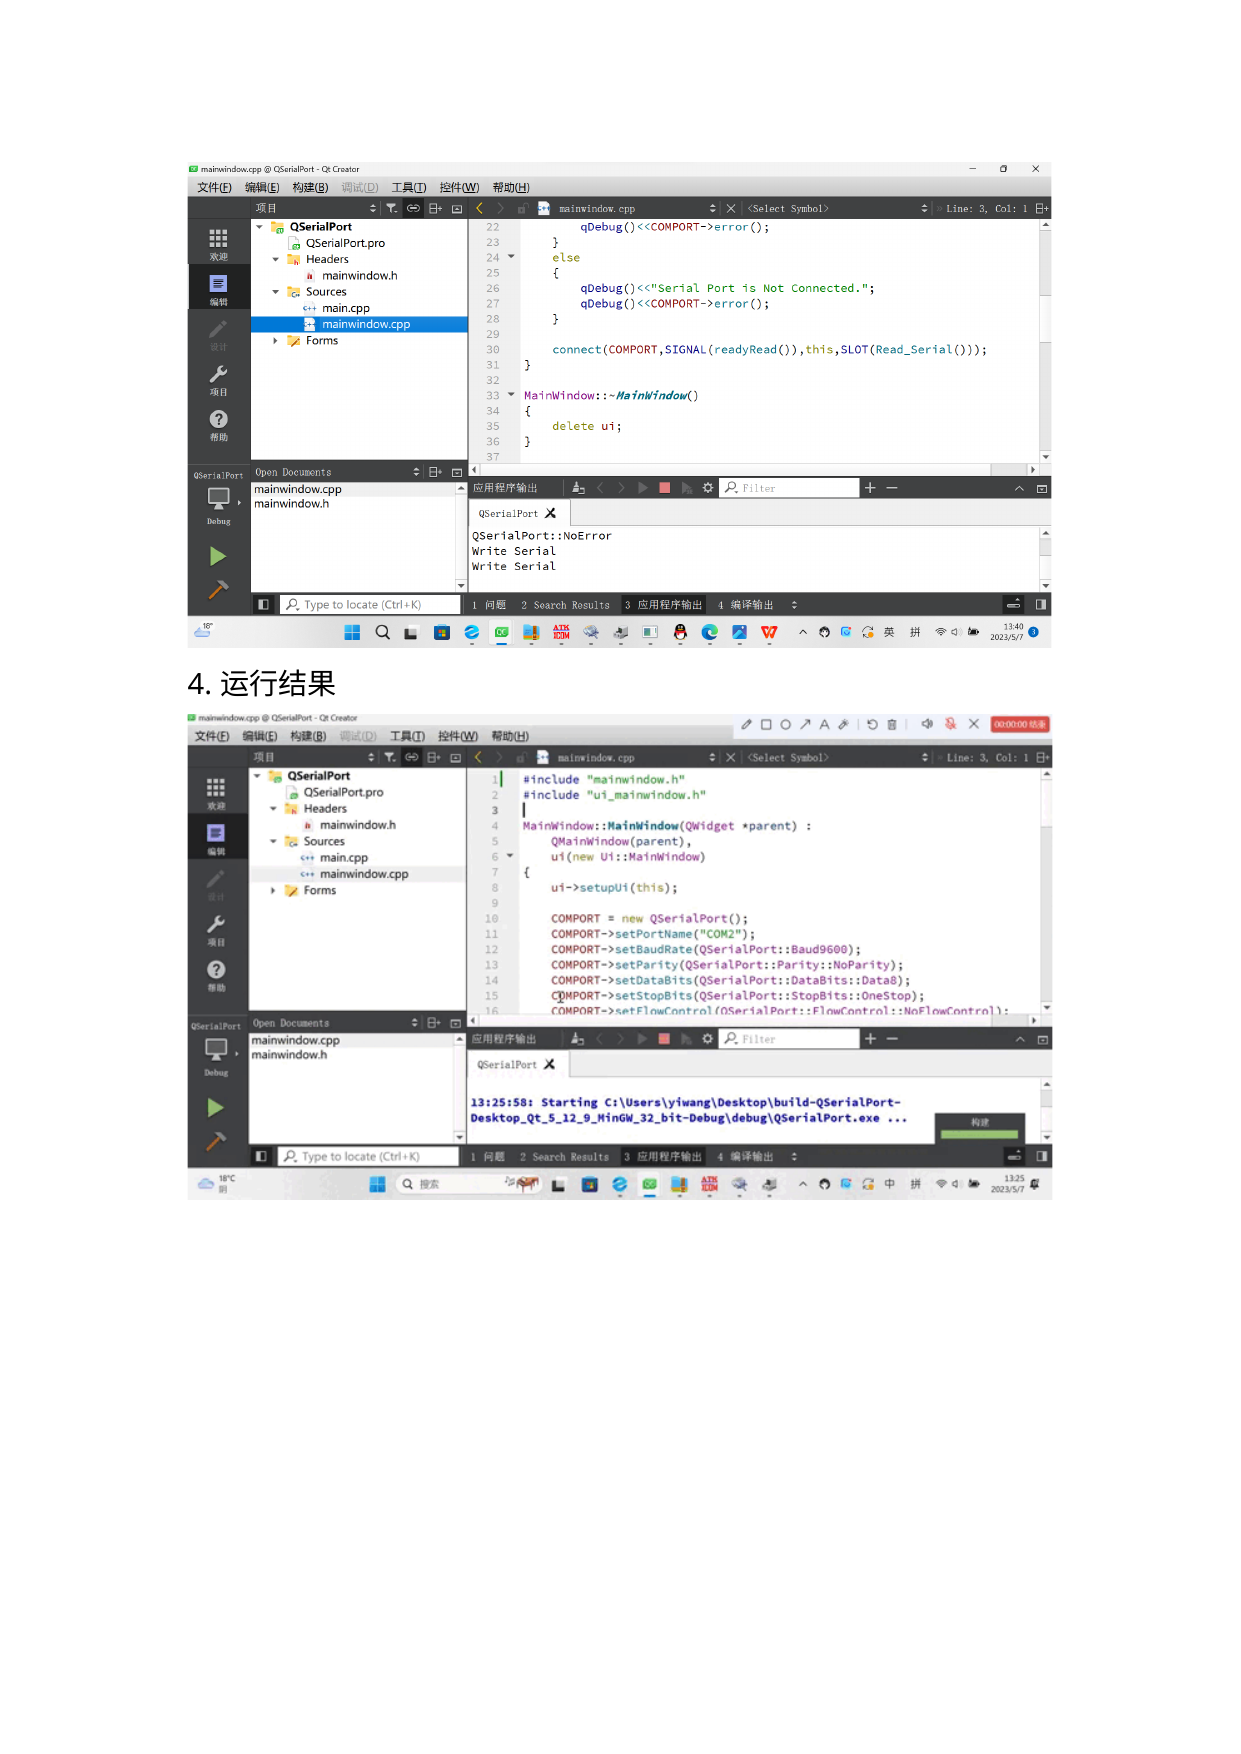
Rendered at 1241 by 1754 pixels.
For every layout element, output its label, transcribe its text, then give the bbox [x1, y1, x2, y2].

picture [187, 162, 1052, 648]
list 运行结果 [187, 649, 1053, 714]
picture [187, 714, 1053, 1200]
